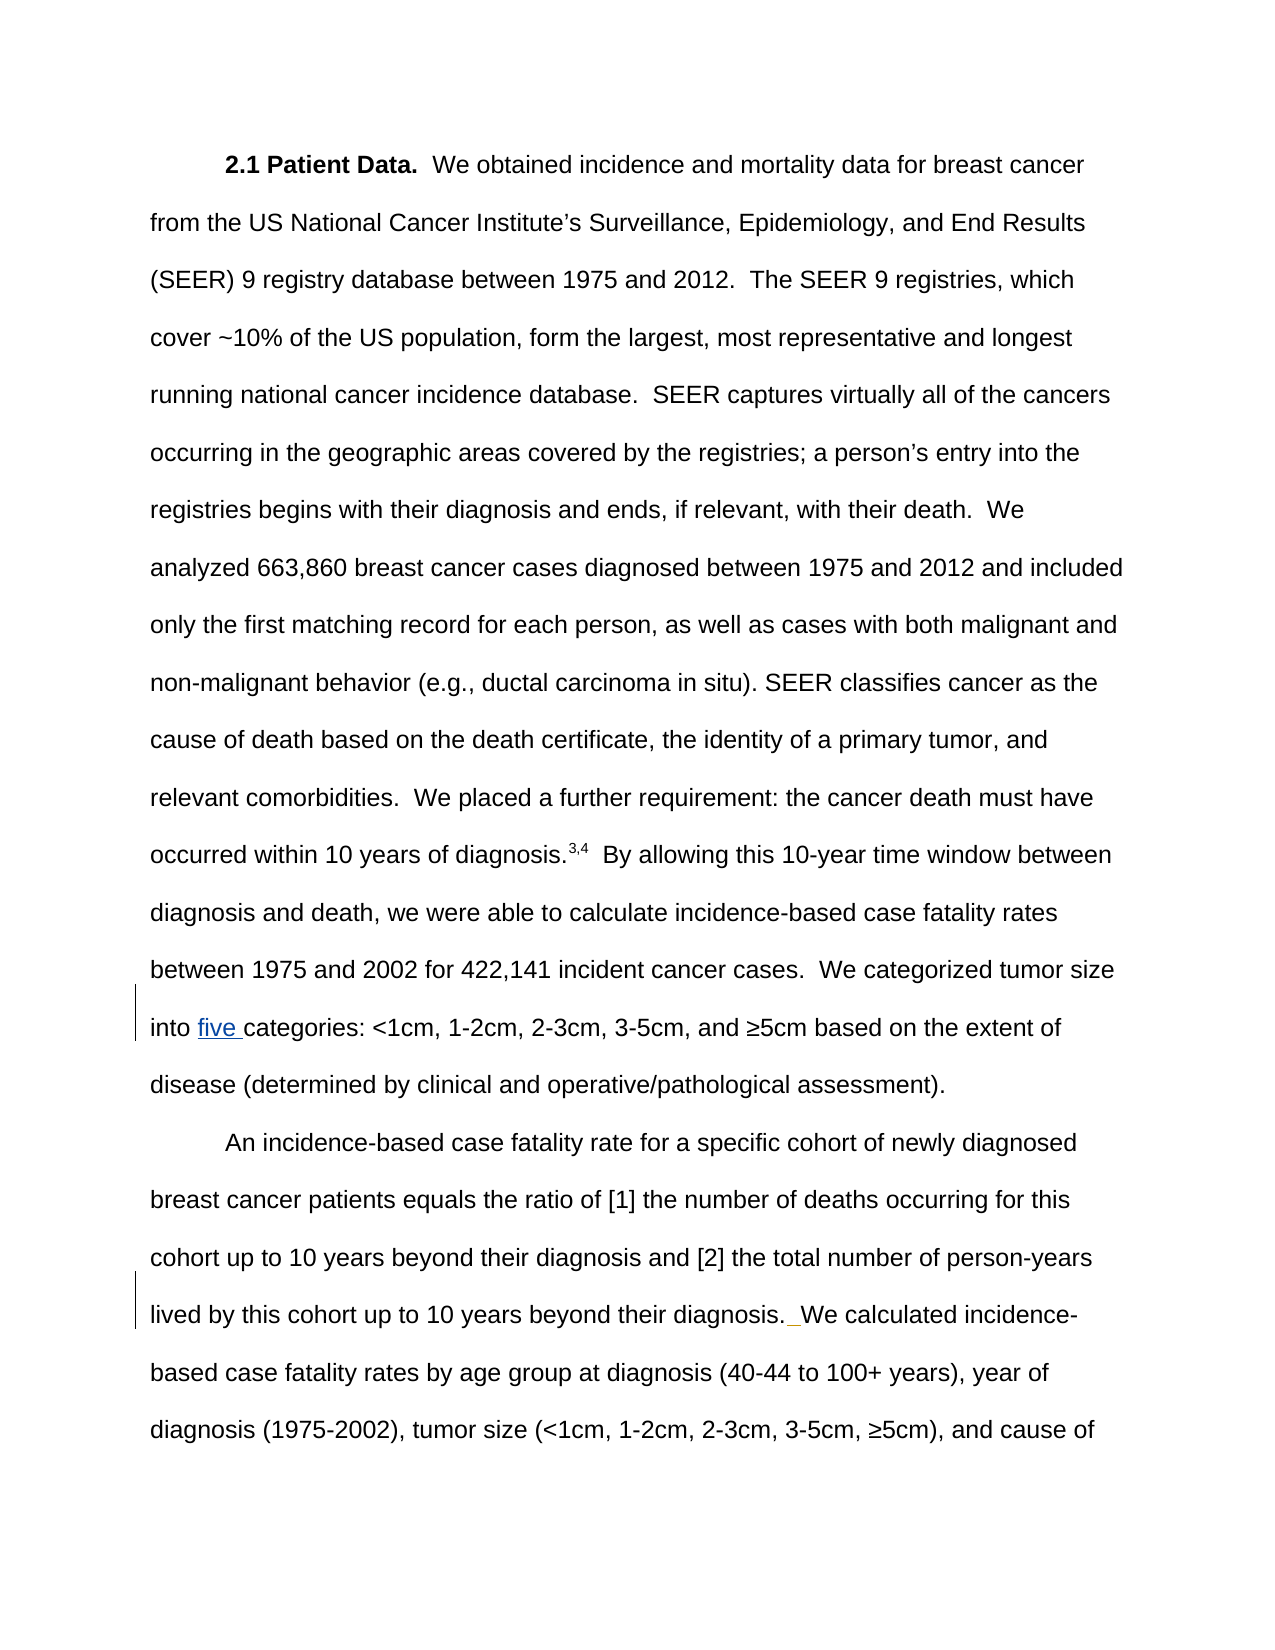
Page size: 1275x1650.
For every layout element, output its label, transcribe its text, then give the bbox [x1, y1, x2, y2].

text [150, 1127, 1125, 1444]
text 2.1 Patient Data. We obtained incidence and mortality data for breast cancer from the US National Cancer Institute’s Surveillance, Epidemiology, and End Results (SEER) 9 registry database between 1975 and 2012. The SEER 9 registries, which cover ~10% of the US population, form the largest, most representative and longest running national cancer incidence database. SEER captures virtually all of the cancers occurring in the geographic areas covered by the registries; a person’s entry into the registries begins with their diagnosis and ends, if relevant, with their death. We analyzed 663,860 breast cancer cases diagnosed between 1975 and 2012 and included only the first matching record for each person, as well as cases with both malignant and non-malignant behavior (e.g., ductal carcinoma in situ). SEER classifies cancer as the cause of death based on the death certificate, the identity of a primary tumor, and relevant comorbidities. We placed a further requirement: the cancer death must have occurred within 10 years of diagnosis.3,4 By allowing this 10-year time window between diagnosis and death, we were able to calculate incidence-based case fatality rates between 1975 and 2002 for 422,141 incident cancer cases. We categorized tumor size into categories: <1cm, 1-2cm, 2-3cm, 3-5cm, and ≥5cm based on the extent of disease (determined by clinical and operative/pathological assessment). [150, 150, 1125, 1099]
